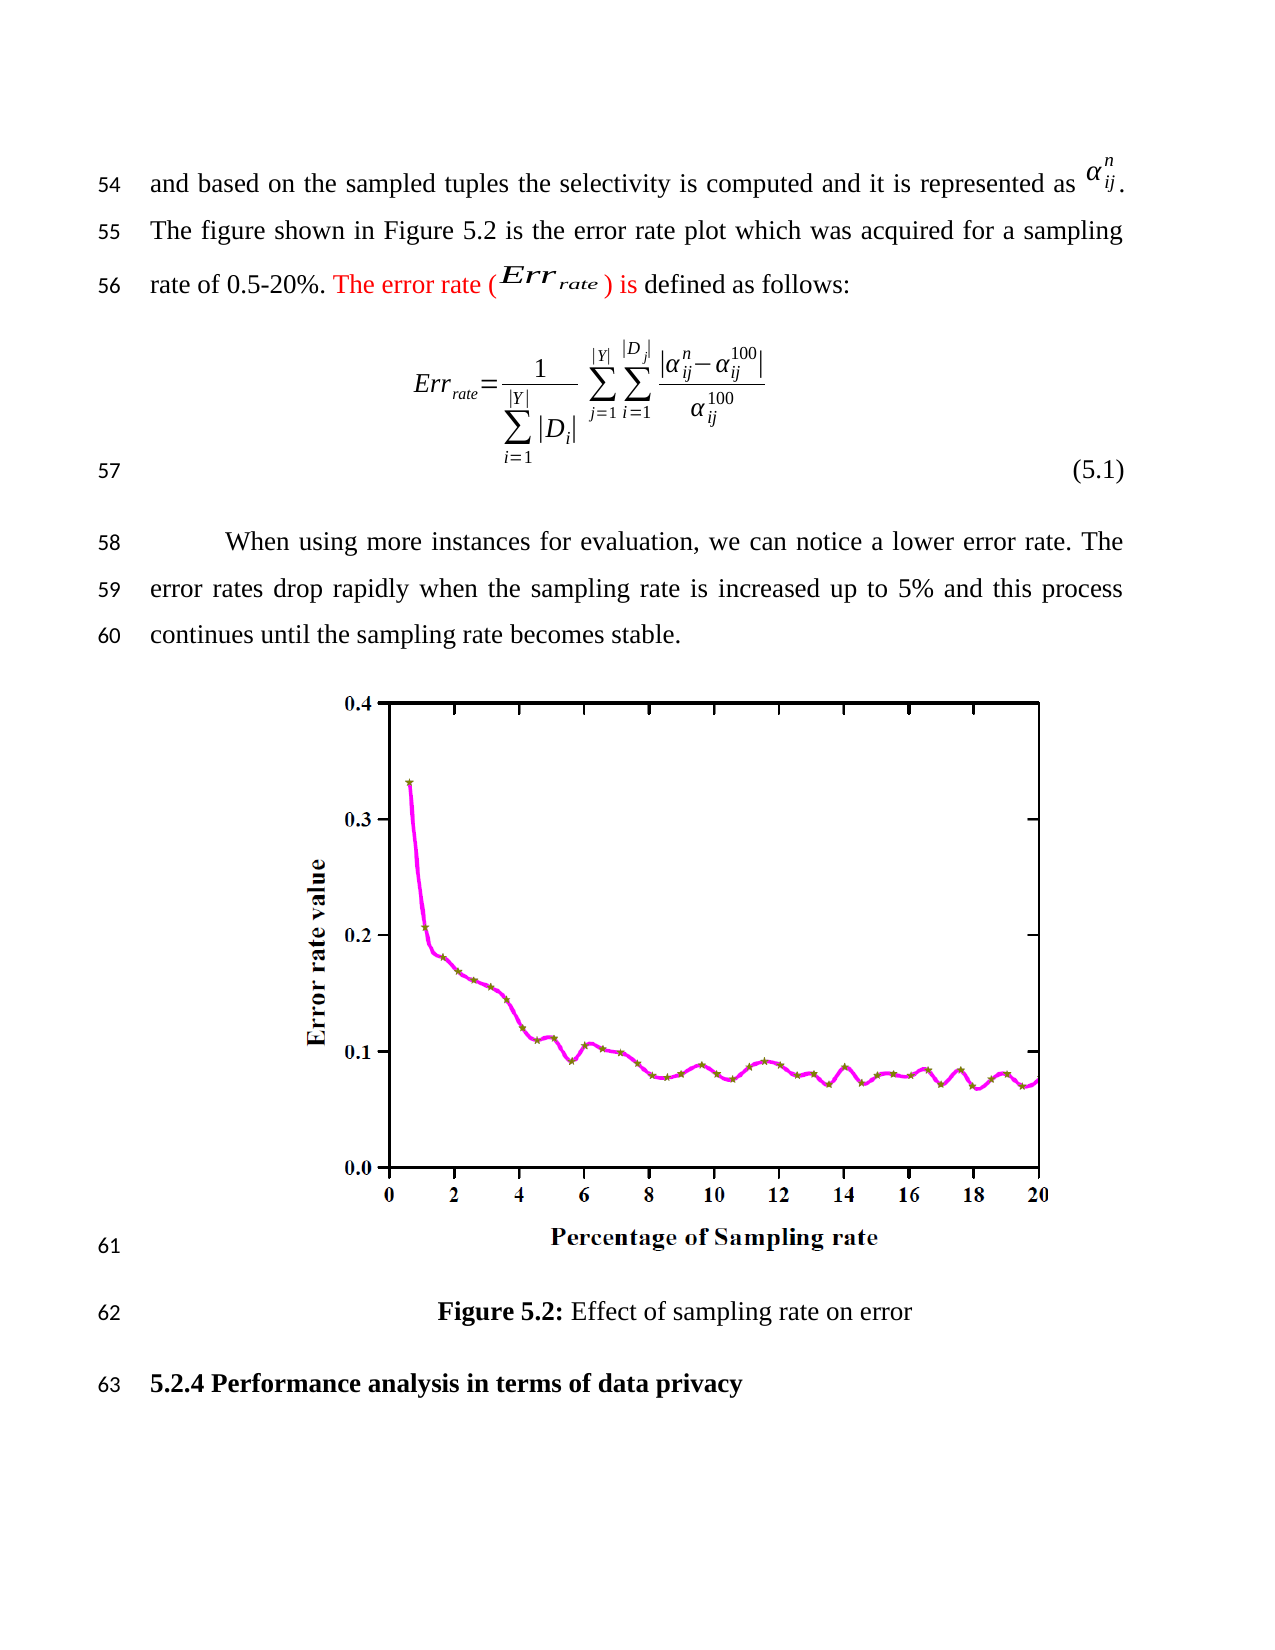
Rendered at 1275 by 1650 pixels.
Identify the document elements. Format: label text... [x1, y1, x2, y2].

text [150, 150, 1125, 299]
text 5.2.4 Performance analysis in terms of data privacy [150, 1367, 1125, 1398]
text When using more instances for evaluation, we can notice a lower error rate. The error rates drop rapidly when the sampling rate is increased up to 5% and this process continues until the sampling rate becomes stable. [150, 525, 1125, 650]
text (5.1) [150, 339, 1125, 485]
text Figure 5.2: Effect of sampling rate on error [150, 1295, 1125, 1326]
